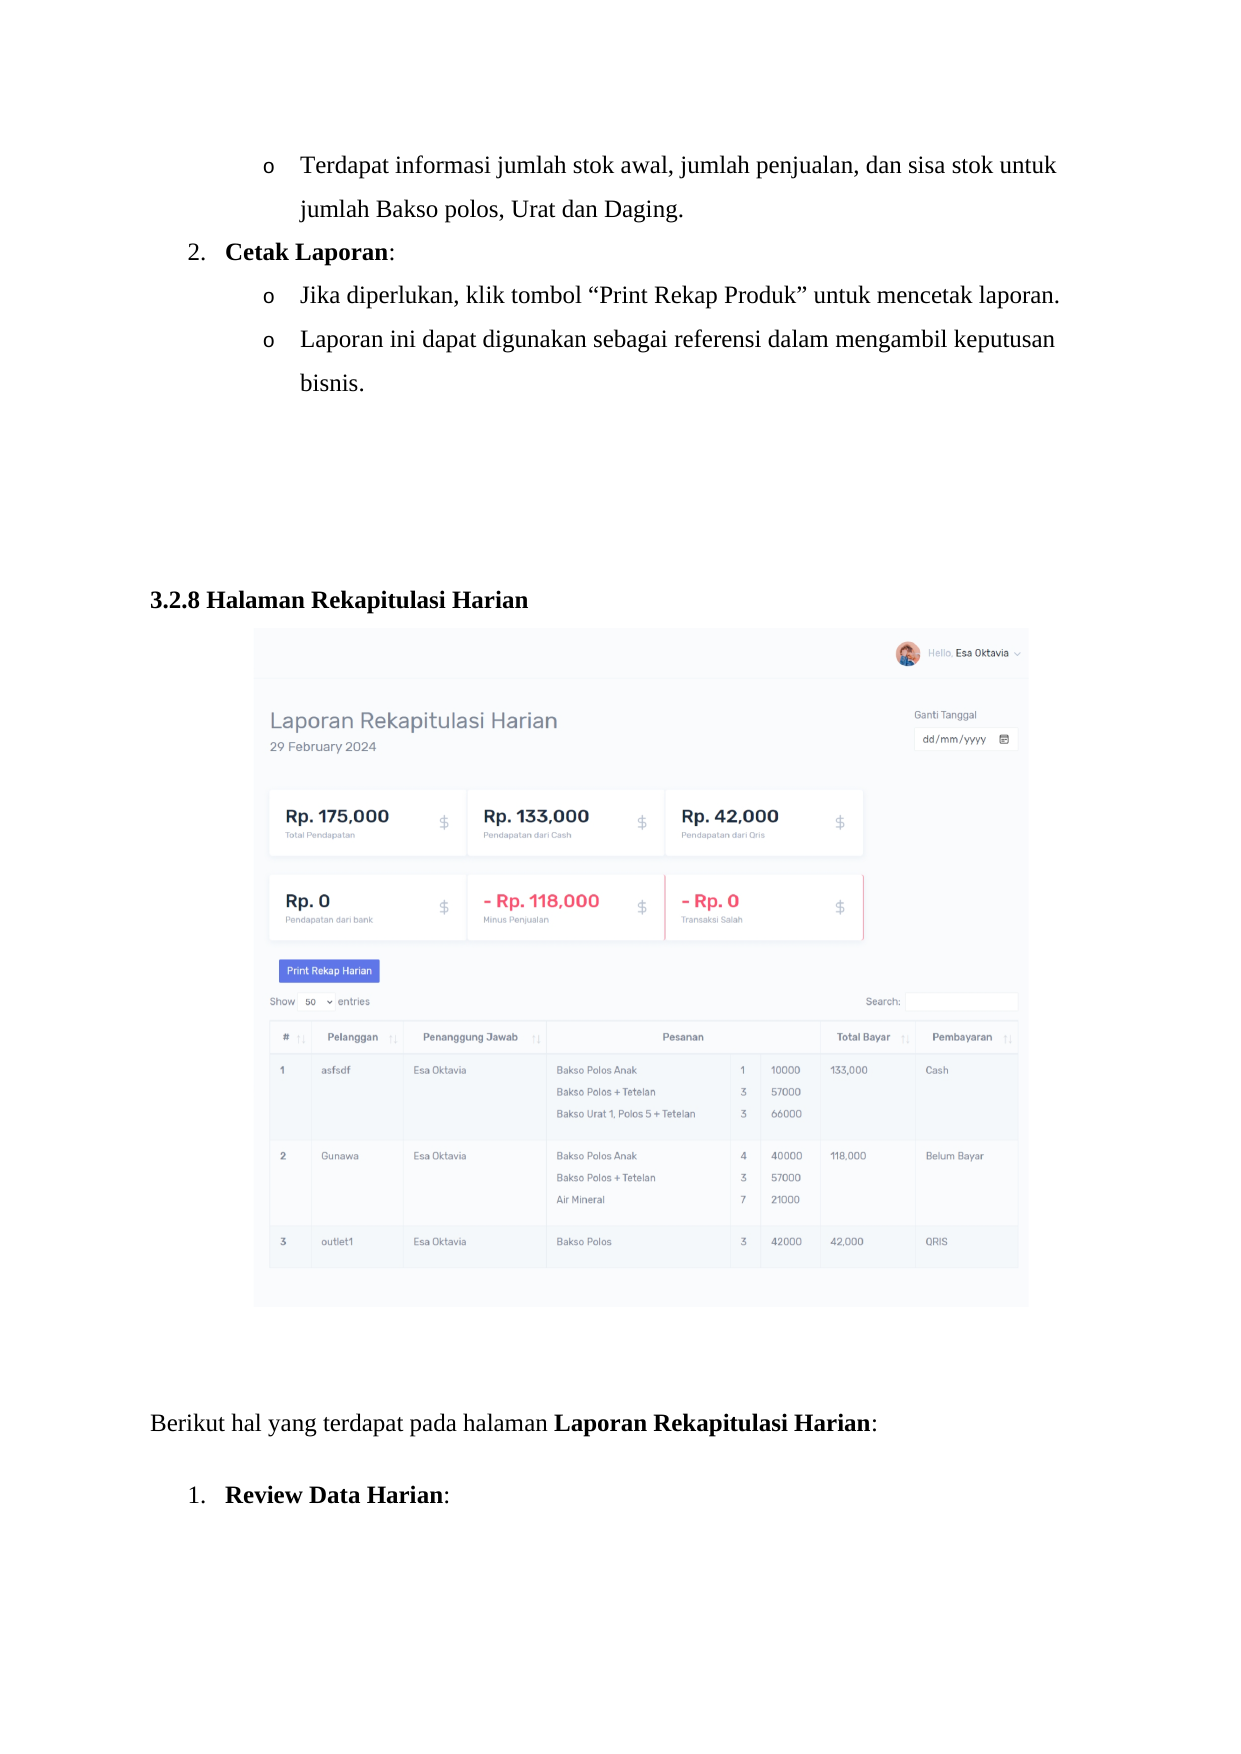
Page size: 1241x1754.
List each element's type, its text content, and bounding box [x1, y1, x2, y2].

list Review Data Harian: [187, 1480, 1090, 1509]
list Laporan ini dapat digunakan sebagai referensi dalam mengambil keputusan bisnis. [262, 324, 1090, 397]
text Berikut hal yang terdapat pada halaman Laporan Rekapitulasi Harian: [150, 1408, 1090, 1437]
subtitle 3.2.8 Halaman Rekapitulasi Harian [150, 585, 1090, 614]
picture [253, 628, 1029, 1307]
list Jika diperlukan, klik tombol “Print Rekap Produk” untuk mencetak laporan. [262, 280, 1090, 310]
list Terdapat informasi jumlah stok awal, jumlah penjualan, dan sisa stok untuk jumlah Bakso polos, Urat dan Daging. [262, 150, 1090, 223]
list Cetak Laporan: [187, 237, 1090, 266]
